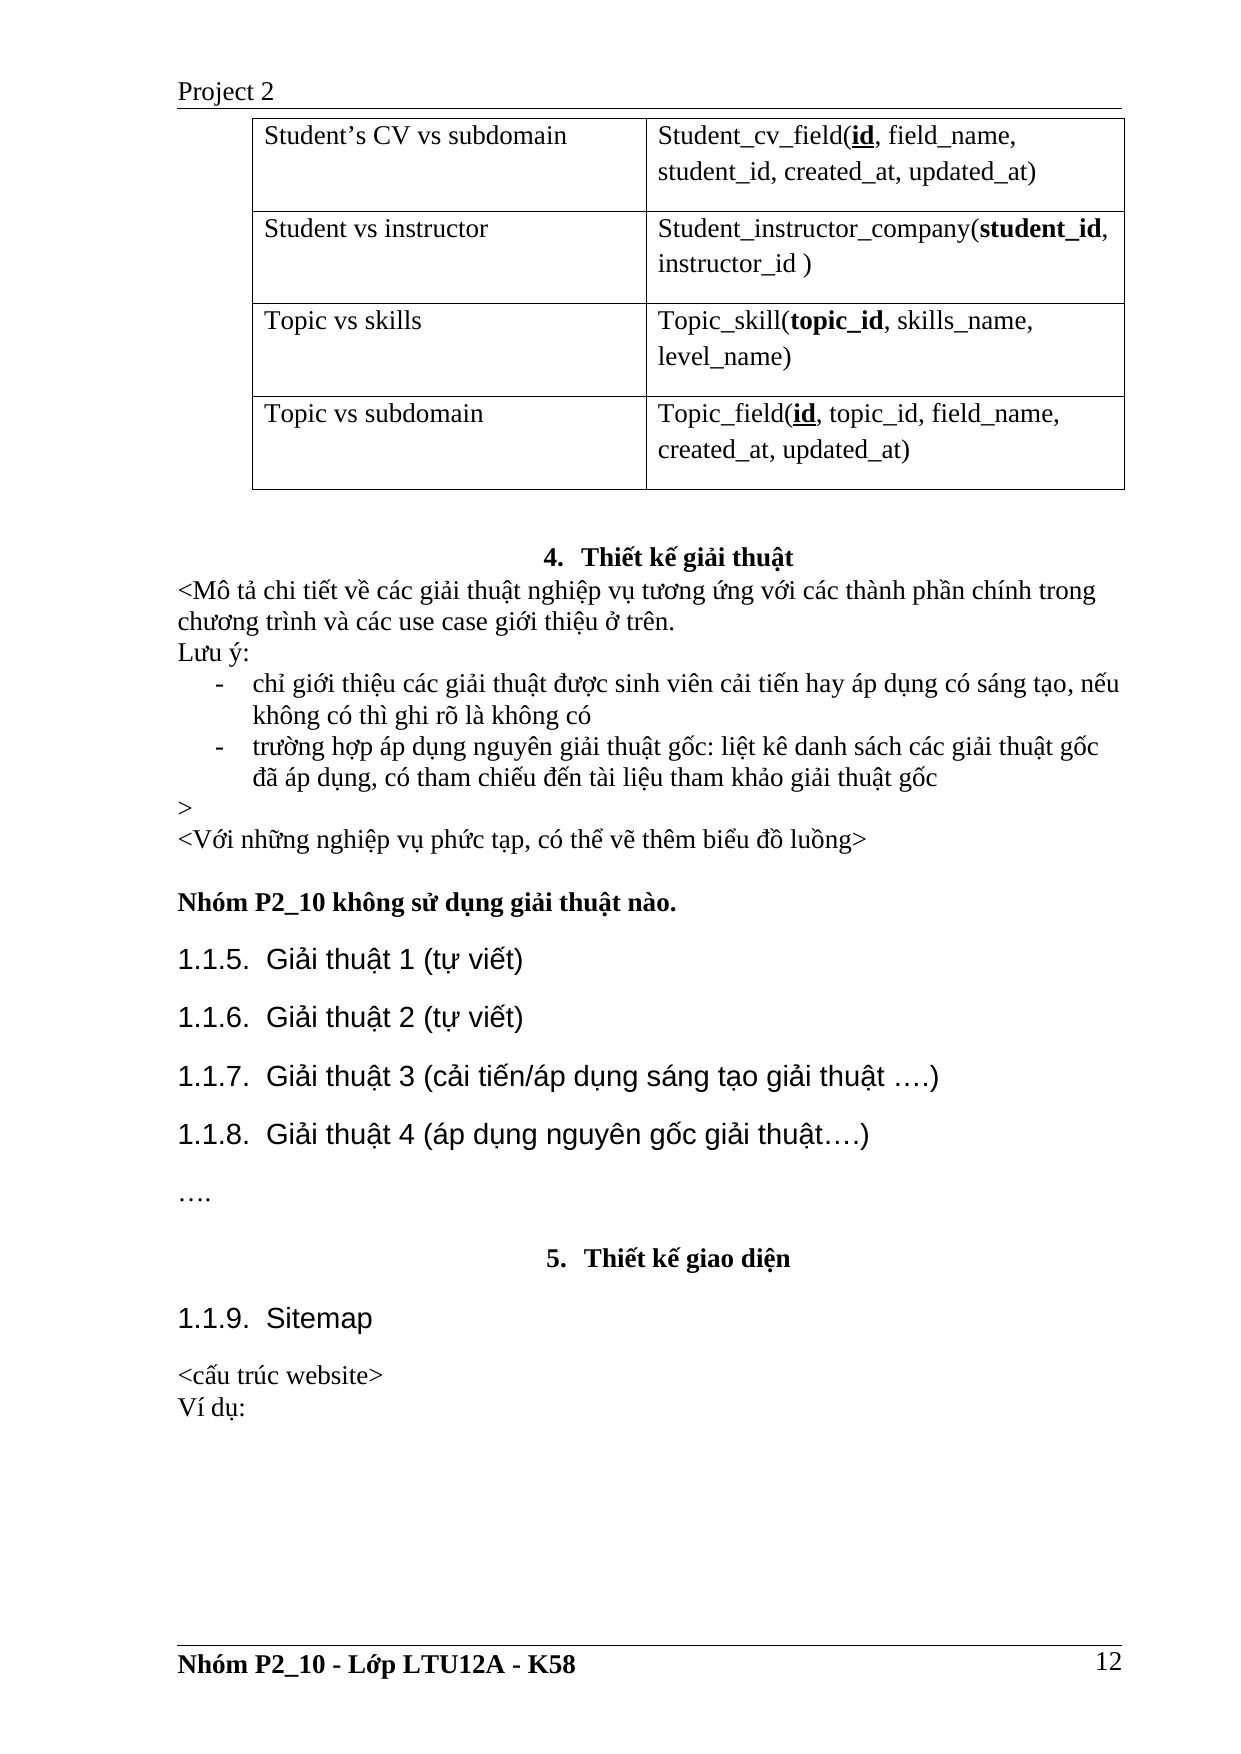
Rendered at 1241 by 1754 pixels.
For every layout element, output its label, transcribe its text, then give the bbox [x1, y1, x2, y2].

subtitle Giải thuật 1 (tự viết) [177, 942, 1122, 975]
text Nhóm P2_10 không sử dụng giải thuật nào. [177, 886, 1122, 917]
text > [177, 792, 1122, 823]
subtitle Sitemap [177, 1301, 1122, 1334]
table_cell Topic vs subdomain [253, 397, 646, 488]
subtitle Thiết kế giao diện [215, 1242, 1122, 1273]
table_cell Student vs instructor [253, 212, 646, 303]
text Ví dụ: [177, 1391, 1122, 1422]
list trường hợp áp dụng nguyên giải thuật gốc: liệt kê danh sách các giải thuật gốc đã áp dụng, có tham chiếu đến tài liệu tham khảo giải thuật gốc [215, 730, 1122, 792]
subtitle Giải thuật 4 (áp dụng nguyên gốc giải thuật….) [177, 1117, 1122, 1151]
text <Với những nghiệp vụ phức tạp, có thể vẽ thêm biểu đồ luồng> [177, 823, 1122, 854]
table_cell Topic vs skills [253, 304, 646, 396]
table_cell Student_instructor_company(student_id, instructor_id ) [647, 212, 1124, 303]
table_cell Topic_field(id, topic_id, field_name, created_at, updated_at) [647, 397, 1124, 488]
text Lưu ý: [177, 636, 1122, 668]
subtitle Giải thuật 2 (tự viết) [177, 1000, 1122, 1034]
table_cell Student_cv_field(id, field_name, student_id, created_at, updated_at) [647, 119, 1124, 211]
subtitle Giải thuật 3 (cải tiến/áp dụng sáng tạo giải thuật ….) [177, 1059, 1122, 1092]
subtitle Thiết kế giải thuật [215, 541, 1122, 572]
text …. [177, 1176, 1122, 1207]
text <cấu trúc website> [177, 1359, 1122, 1391]
table_cell Topic_skill(topic_id, skills_name, level_name) [647, 304, 1124, 396]
text <Mô tả chi tiết về các giải thuật nghiệp vụ tương ứng với các thành phần chính trong chương trình và các use case giới thiệu ở trên. [177, 574, 1122, 636]
list chỉ giới thiệu các giải thuật được sinh viên cải tiến hay áp dụng có sáng tạo, nếu không có thì ghi rõ là không có [215, 668, 1122, 730]
table_cell Student’s CV vs subdomain [253, 119, 646, 211]
